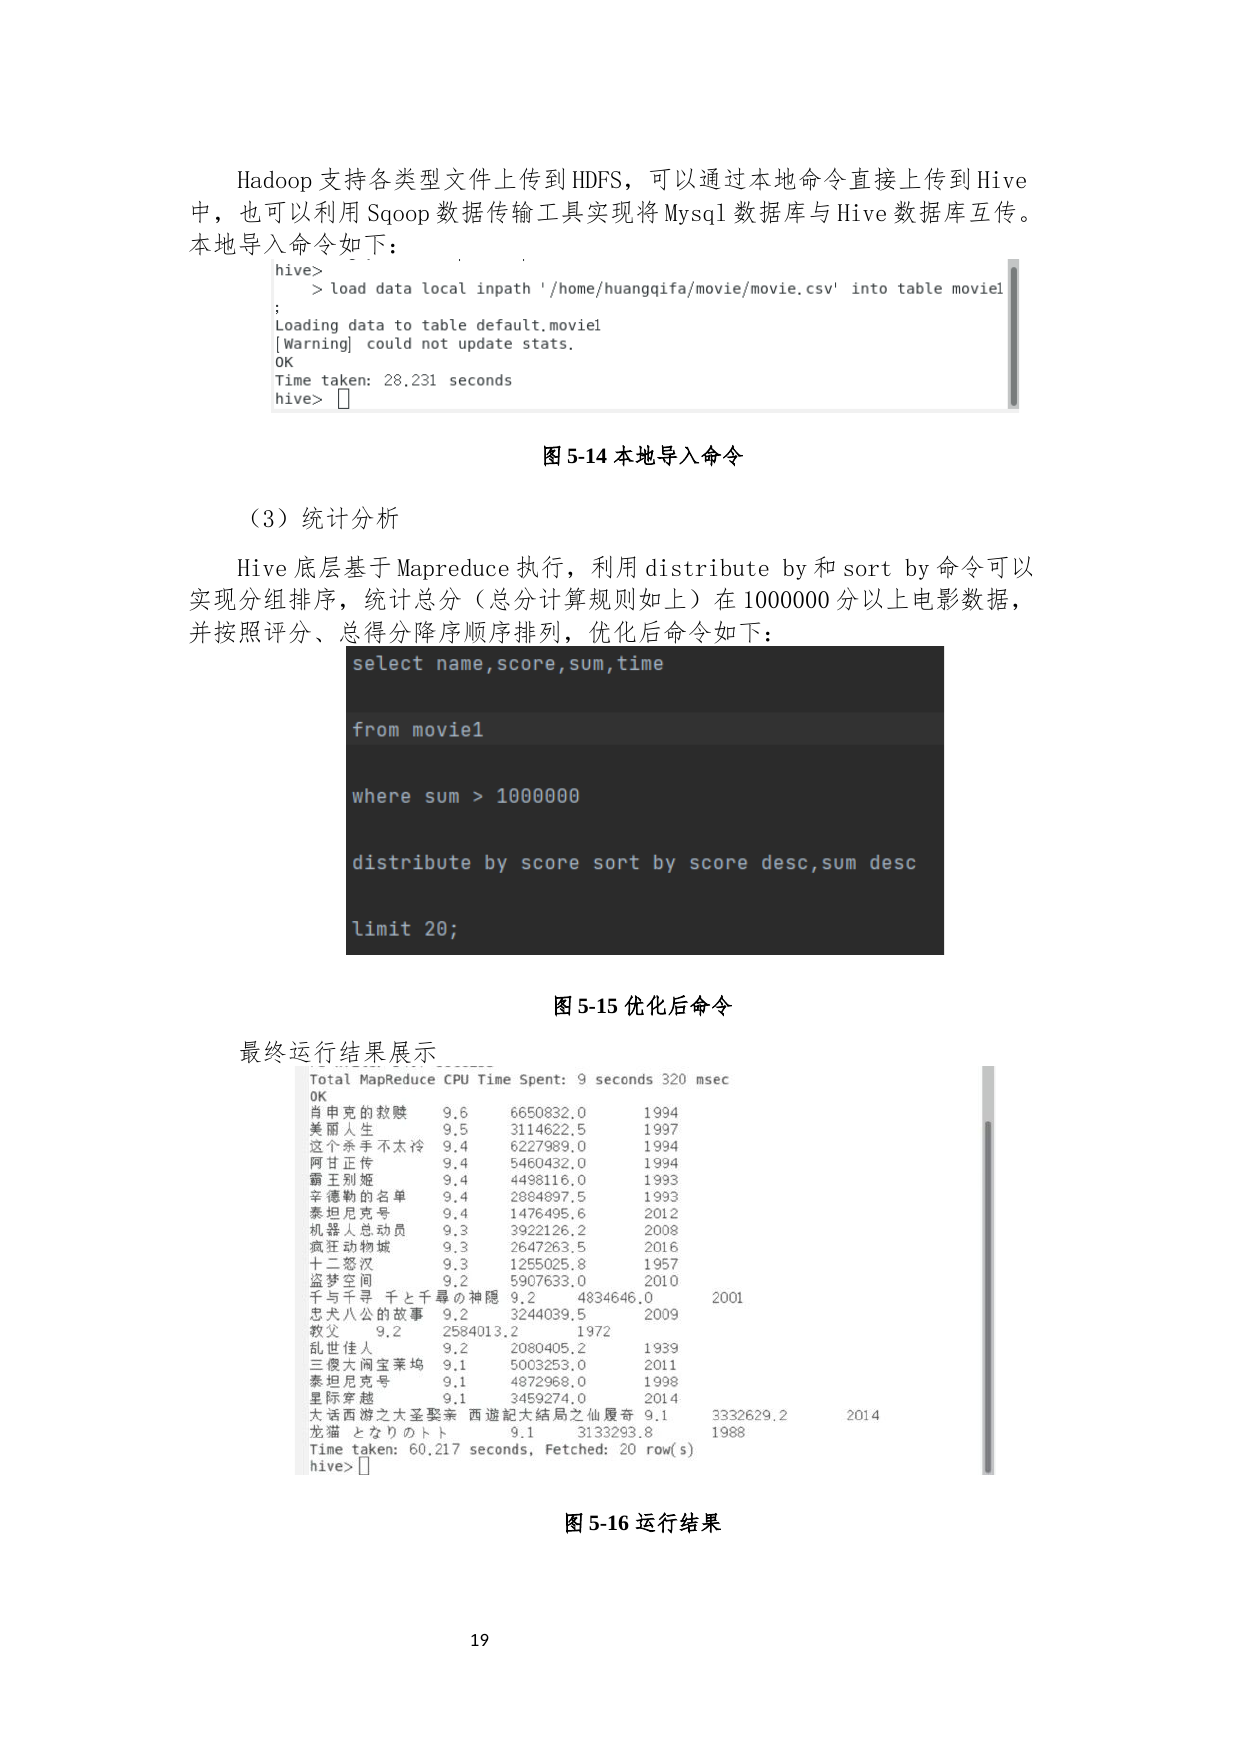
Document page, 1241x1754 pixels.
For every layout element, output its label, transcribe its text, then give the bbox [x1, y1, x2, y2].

text 图5-15 优化后命令 [187, 988, 1053, 1021]
picture [294, 1066, 996, 1475]
text 最终运行结果展示 [187, 1034, 1053, 1067]
text Hadoop支持各类型文件上传到HDFS，可以通过本地命令直接上传到Hive中，也可以利用Sqoop数据传输工具实现将Mysql数据库与Hive数据库互传。本地导入命令如下： [187, 162, 1053, 259]
picture [271, 259, 1020, 413]
text 图5-16 运行结果 [187, 1506, 1053, 1538]
list 统计分析 [187, 501, 1053, 533]
picture [346, 646, 945, 955]
text Hive底层基于Mapreduce执行，利用distribute by和sort by命令可以实现分组排序，统计总分（总分计算规则如上）在1000000分以上电影数据，并按照评分、总得分降序顺序排列，优化后命令如下： [187, 549, 1053, 647]
text 图5-14 本地导入命令 [187, 438, 1053, 471]
